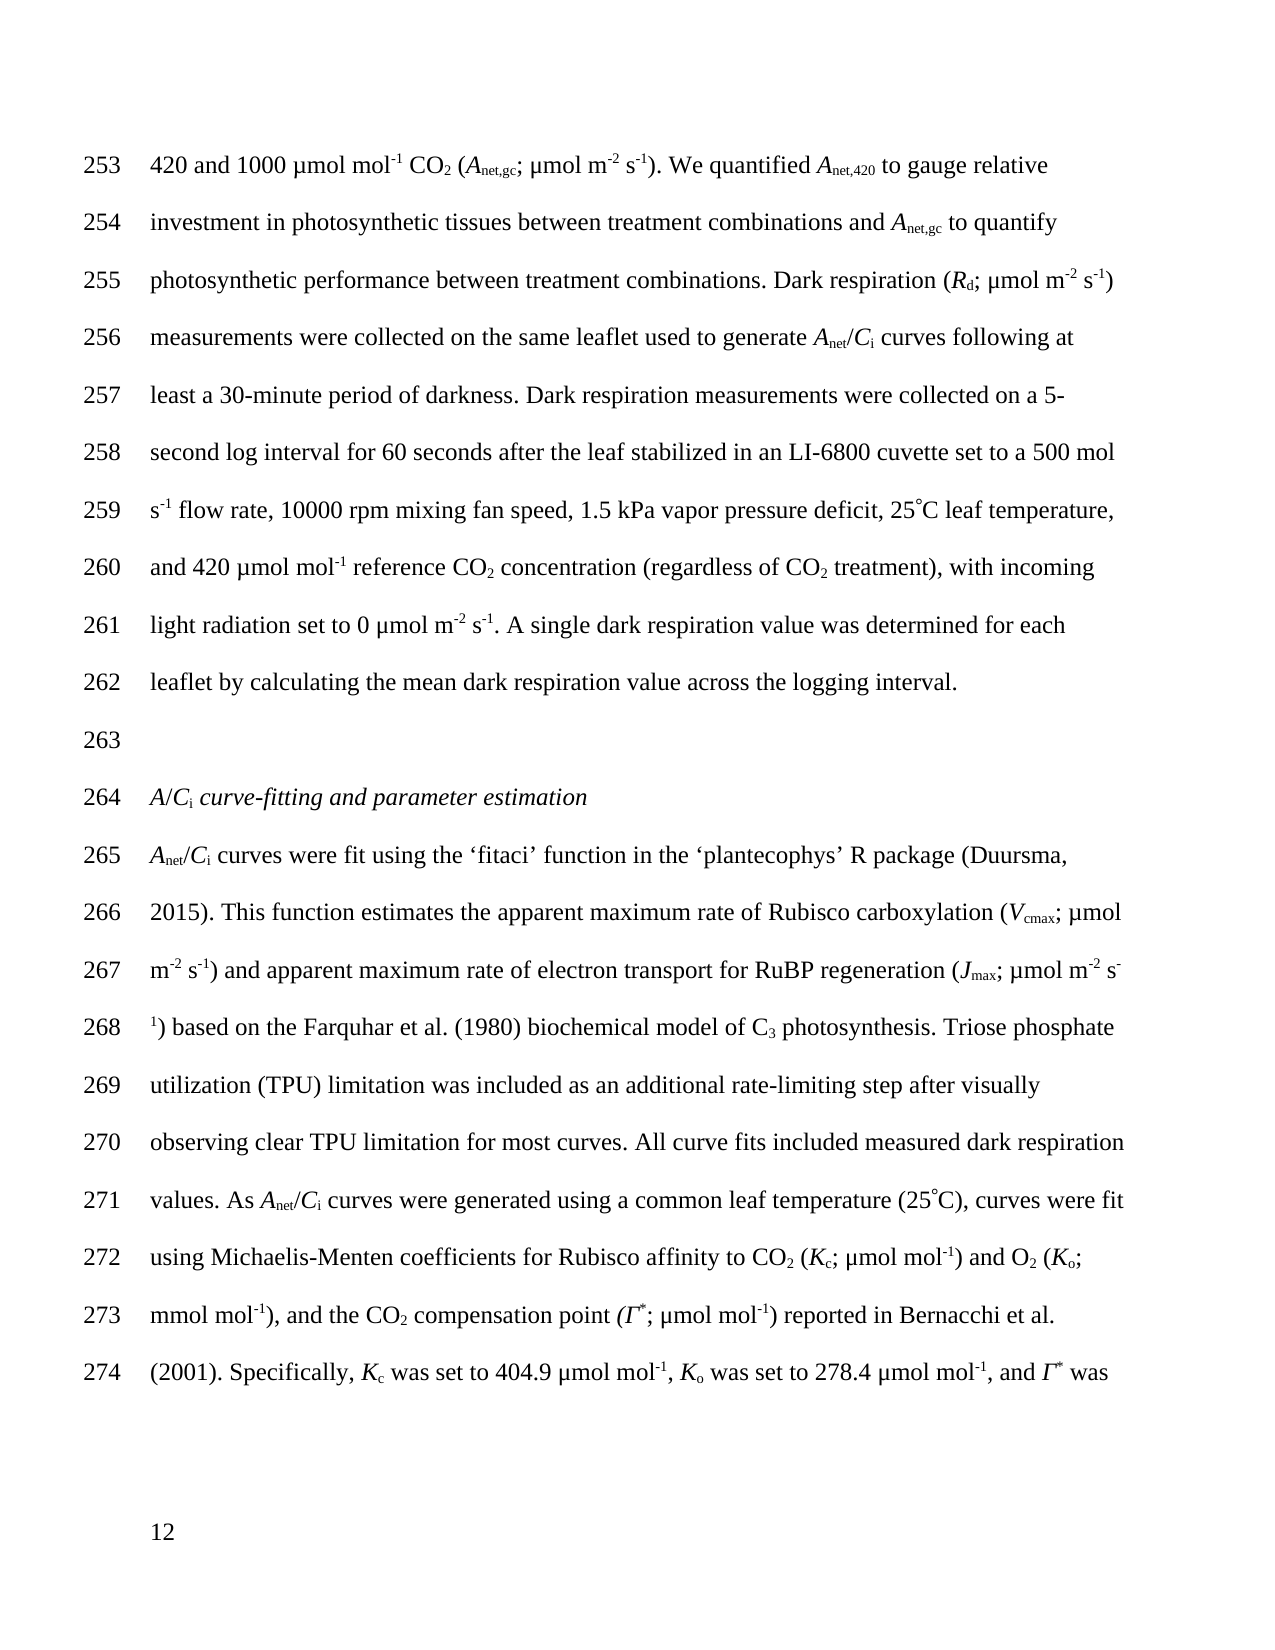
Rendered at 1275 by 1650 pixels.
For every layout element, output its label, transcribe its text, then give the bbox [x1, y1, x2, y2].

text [150, 150, 1125, 696]
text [150, 840, 1125, 1386]
text A/Ci curve-fitting and parameter estimation [150, 782, 1125, 811]
